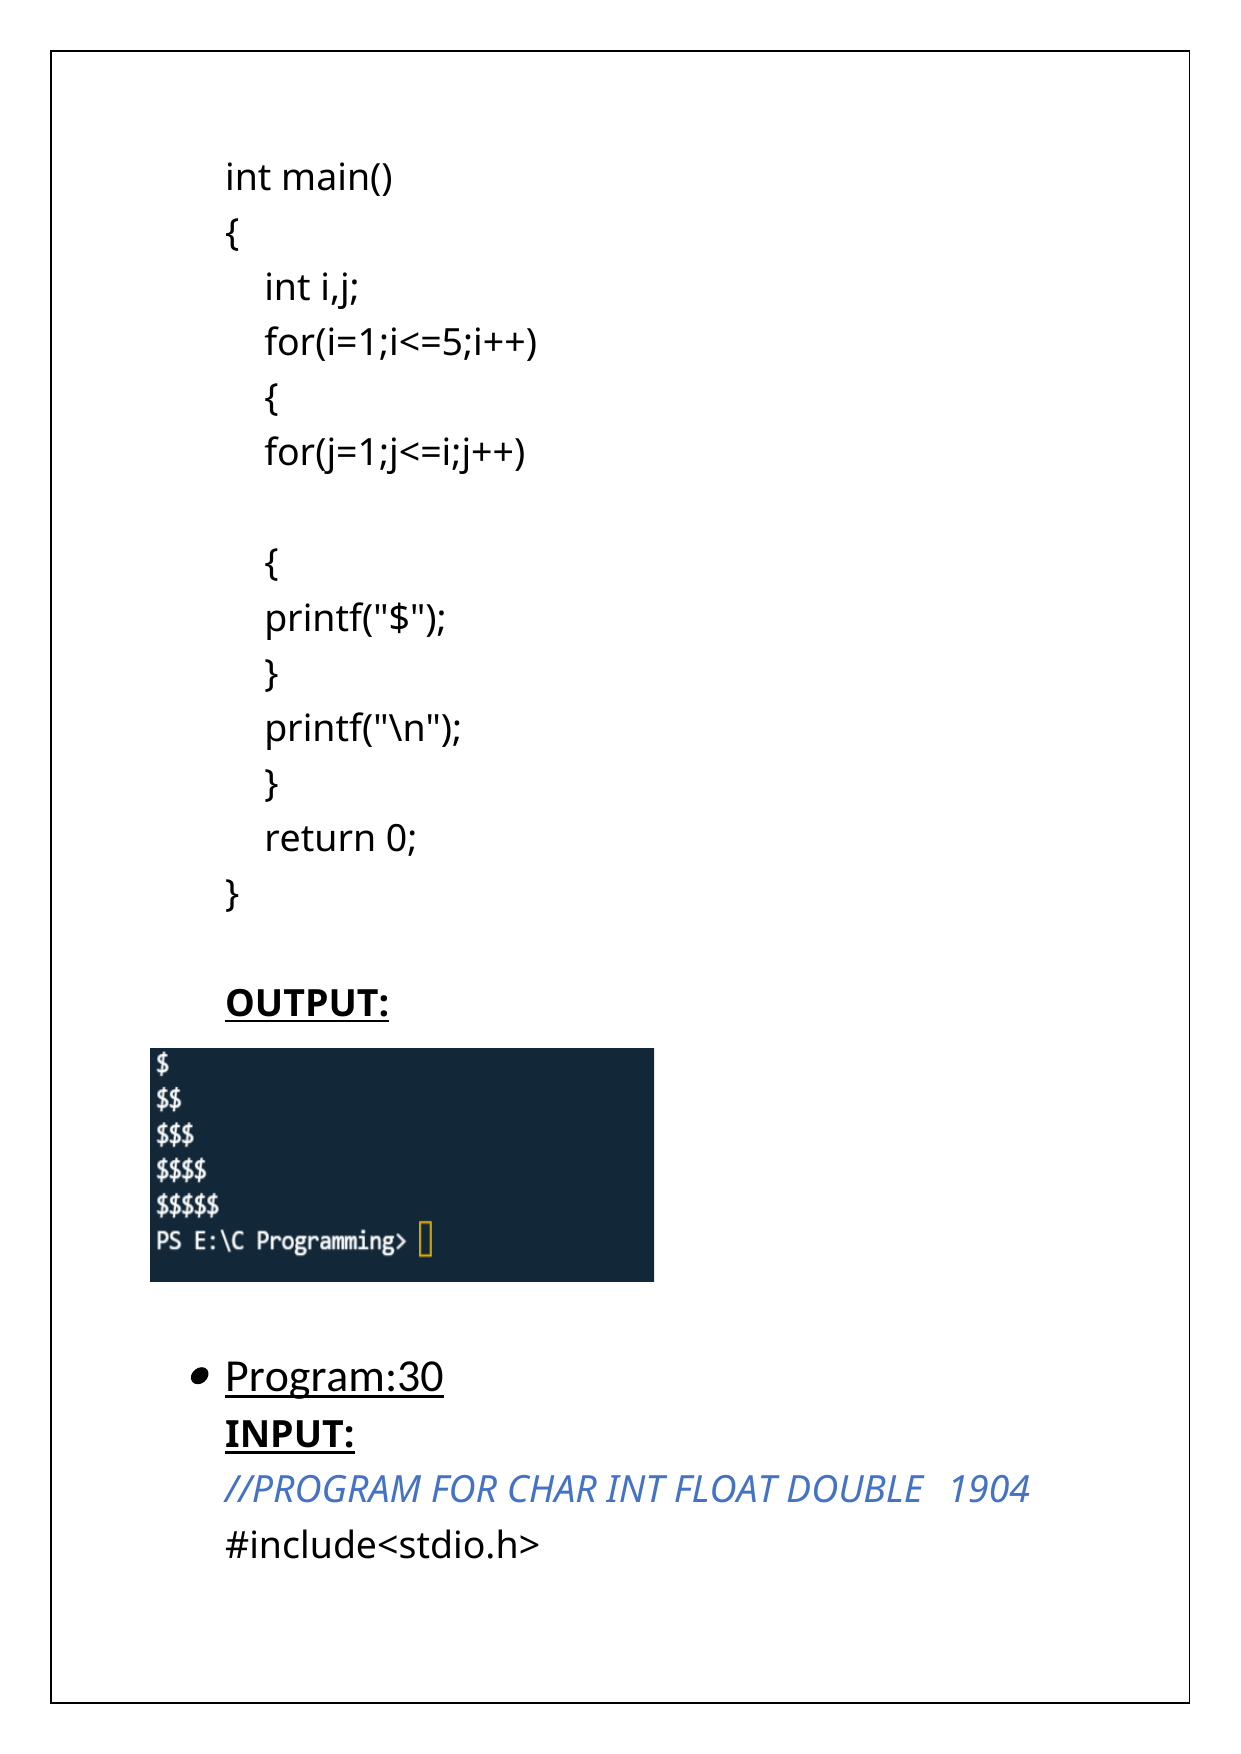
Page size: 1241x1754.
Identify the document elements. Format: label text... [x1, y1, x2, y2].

list printf("$"); [225, 591, 1090, 642]
list //PROGRAM FOR CHAR INT FLOAT DOUBLE 1904 [225, 1463, 1090, 1514]
list } [225, 756, 1090, 807]
list { [225, 536, 1090, 587]
list int main() [225, 150, 1090, 201]
list { [225, 205, 1090, 256]
list int i,j; [225, 260, 1090, 311]
list } [225, 646, 1090, 697]
list for(i=1;i<=5;i++) [225, 315, 1090, 366]
list #include<stdio.h> [225, 1518, 1090, 1569]
list INPUT: [225, 1408, 1090, 1459]
list Program:30 [187, 1347, 1090, 1403]
list for(j=1;j<=i;j++) [225, 426, 1090, 477]
picture [150, 1048, 655, 1282]
list { [225, 370, 1090, 421]
list } [225, 866, 1090, 917]
list printf("\n"); [225, 701, 1090, 752]
list OUTPUT: [225, 977, 1090, 1028]
list return 0; [225, 811, 1090, 862]
